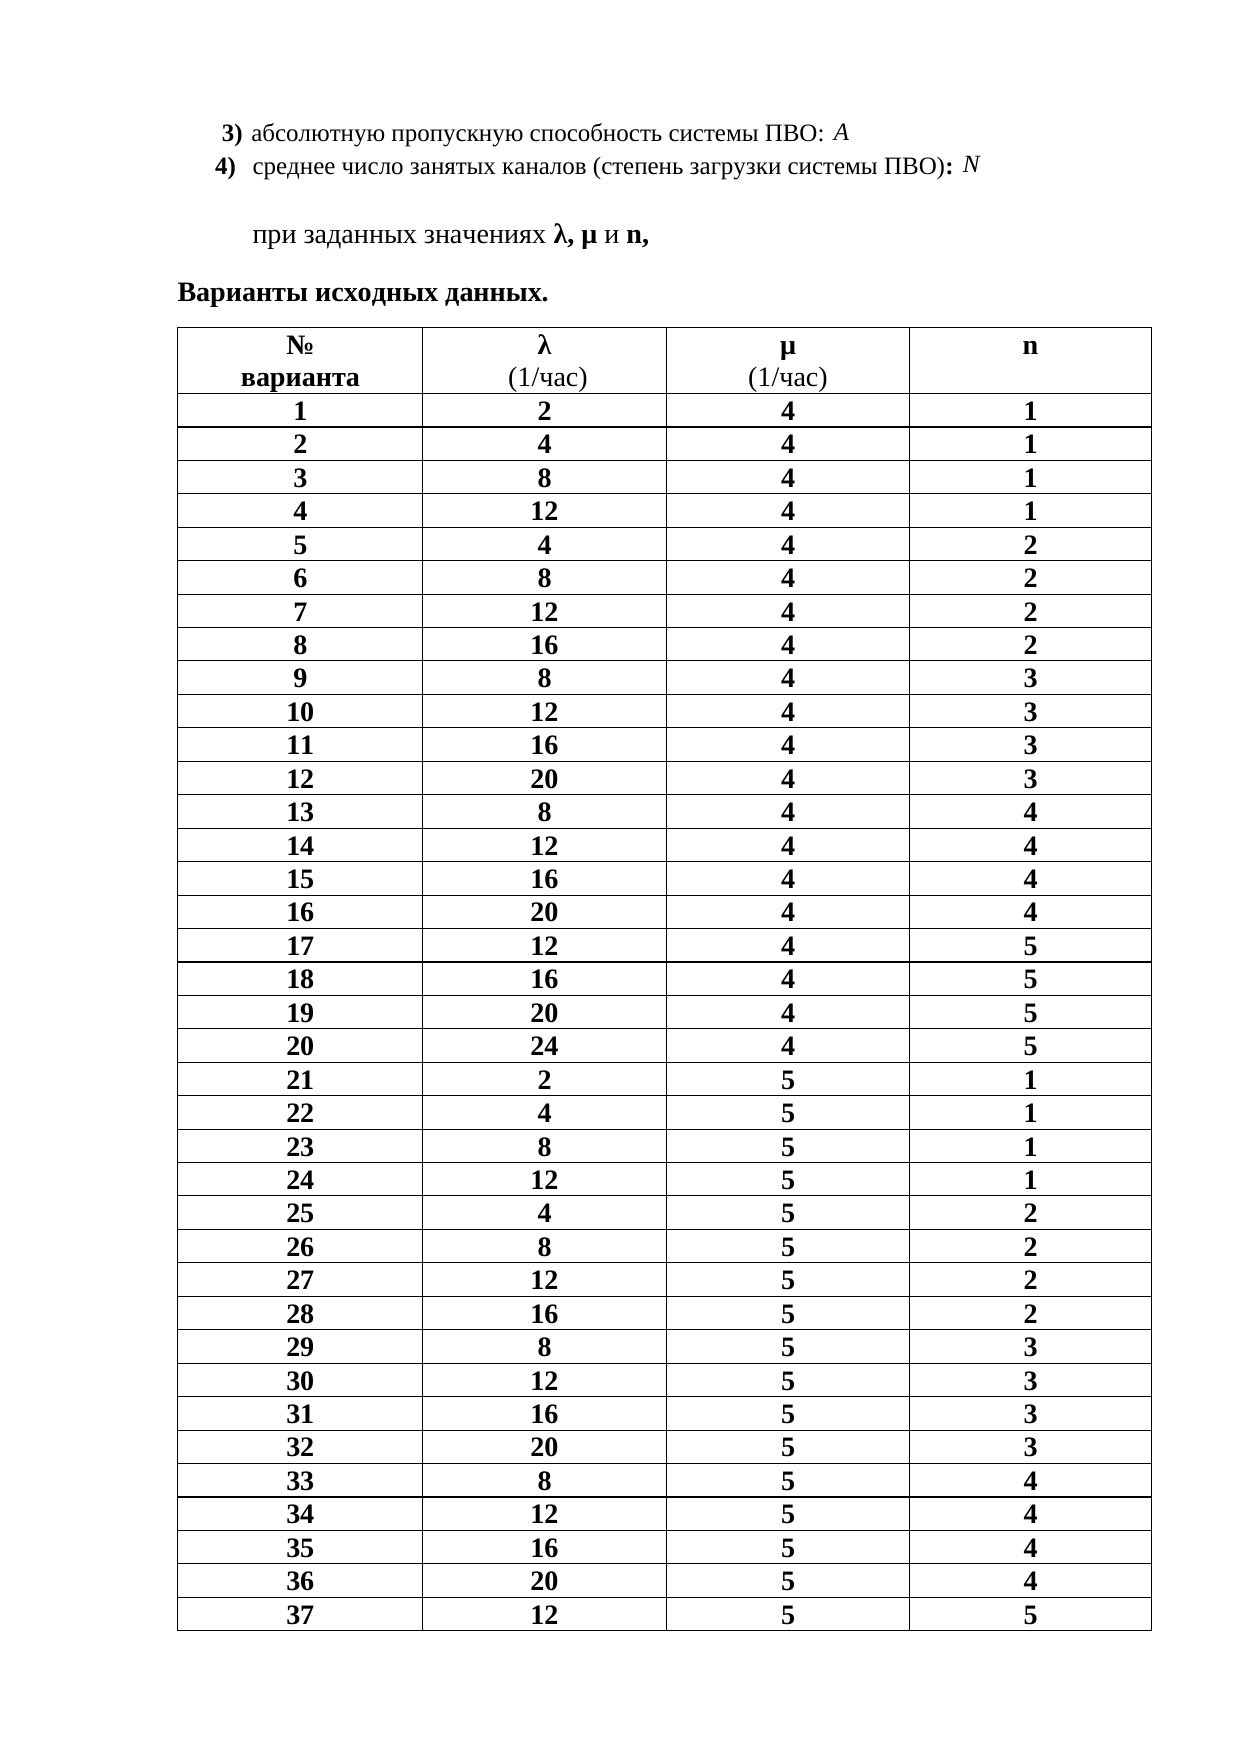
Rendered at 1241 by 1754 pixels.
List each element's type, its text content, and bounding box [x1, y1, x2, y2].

table_cell 5 [910, 929, 1151, 961]
table_cell 5 [667, 1063, 909, 1095]
table_cell 4 [423, 428, 666, 460]
table_cell 37 [178, 1598, 422, 1630]
table_cell 1 [910, 461, 1151, 493]
table_cell 16 [423, 1531, 666, 1563]
table_cell 34 [178, 1498, 422, 1530]
table_cell 16 [423, 1397, 666, 1429]
table_cell 4 [667, 494, 909, 527]
table_cell 4 [667, 628, 909, 660]
table_header μ (1/час) [667, 328, 909, 393]
table_cell 35 [178, 1531, 422, 1563]
table_cell 4 [910, 1464, 1151, 1496]
table_cell 4 [667, 762, 909, 794]
table_cell 4 [910, 1564, 1151, 1597]
table_cell 3 [910, 1330, 1151, 1363]
table_cell 17 [178, 929, 422, 961]
table_cell 19 [178, 996, 422, 1028]
table_cell 3 [910, 762, 1151, 794]
table_cell 20 [423, 1431, 666, 1463]
table_cell 3 [910, 1364, 1151, 1396]
table_cell 8 [423, 561, 666, 593]
table_cell 20 [423, 1564, 666, 1597]
table_cell 2 [910, 1297, 1151, 1329]
table_cell 4 [178, 494, 422, 527]
table_cell 12 [423, 1498, 666, 1530]
table_cell 4 [910, 1531, 1151, 1563]
table_cell 16 [423, 728, 666, 761]
table_cell 18 [178, 963, 422, 995]
table_cell 4 [667, 929, 909, 961]
table_cell 5 [910, 1029, 1151, 1062]
table_header λ (1/час) [423, 328, 666, 393]
table_cell 4 [667, 661, 909, 694]
table_cell 5 [667, 1464, 909, 1496]
table_cell 2 [423, 394, 666, 426]
table_cell 8 [423, 1464, 666, 1496]
table_cell 4 [667, 561, 909, 593]
table_cell 12 [423, 595, 666, 627]
table_cell 5 [667, 1431, 909, 1463]
table_cell 4 [667, 528, 909, 560]
table_cell 2 [910, 595, 1151, 627]
table_cell 12 [178, 762, 422, 794]
table_cell 5 [667, 1531, 909, 1563]
table_cell 4 [667, 595, 909, 627]
table_cell 20 [423, 762, 666, 794]
table_cell 4 [910, 795, 1151, 828]
table_cell 1 [910, 394, 1151, 426]
table_cell 8 [423, 1230, 666, 1262]
table_cell 23 [178, 1130, 422, 1162]
table_cell 8 [423, 1130, 666, 1162]
table_cell 5 [910, 1598, 1151, 1630]
table_cell 12 [423, 1364, 666, 1396]
table_cell 5 [667, 1196, 909, 1229]
list при заданных значениях λ, μ и n, [252, 217, 1152, 250]
table_cell 3 [910, 661, 1151, 694]
table_cell 4 [667, 394, 909, 426]
table_cell 4 [667, 896, 909, 928]
table_cell 3 [910, 695, 1151, 727]
table_cell 1 [910, 494, 1151, 527]
table_cell 5 [910, 996, 1151, 1028]
table_cell 25 [178, 1196, 422, 1229]
table_cell 8 [178, 628, 422, 660]
table_cell 2 [910, 1263, 1151, 1296]
table_cell 21 [178, 1063, 422, 1095]
table_cell 16 [423, 862, 666, 894]
table_cell 4 [667, 829, 909, 861]
table_cell 1 [910, 428, 1151, 460]
table_cell 12 [423, 1263, 666, 1296]
table_cell 20 [423, 896, 666, 928]
table_cell 5 [178, 528, 422, 560]
table_cell 5 [910, 963, 1151, 995]
table_cell 13 [178, 795, 422, 828]
table_cell 3 [910, 1397, 1151, 1429]
table_cell 1 [910, 1130, 1151, 1162]
table_cell 5 [667, 1498, 909, 1530]
table_cell 2 [910, 1230, 1151, 1262]
table_header № варианта [178, 328, 422, 393]
table_cell 4 [667, 1029, 909, 1062]
table_cell 30 [178, 1364, 422, 1396]
table_cell 7 [178, 595, 422, 627]
table_cell 3 [910, 728, 1151, 761]
table_cell 14 [178, 829, 422, 861]
table_cell 12 [423, 695, 666, 727]
table_cell 28 [178, 1297, 422, 1329]
table_cell 4 [910, 829, 1151, 861]
table_cell 5 [667, 1096, 909, 1128]
table_cell 2 [423, 1063, 666, 1095]
table_cell 4 [667, 428, 909, 460]
table_cell 24 [178, 1163, 422, 1195]
table_cell 5 [667, 1130, 909, 1162]
table_header n [910, 328, 1151, 393]
table_cell 8 [423, 661, 666, 694]
text Варианты исходных данных. [177, 276, 1152, 308]
table_cell 4 [667, 862, 909, 894]
table_cell 4 [667, 996, 909, 1028]
table_cell 1 [910, 1063, 1151, 1095]
table_cell 3 [910, 1431, 1151, 1463]
table_cell 5 [667, 1330, 909, 1363]
table_cell 5 [667, 1163, 909, 1195]
table_cell 1 [910, 1096, 1151, 1128]
table_cell 5 [667, 1364, 909, 1396]
table_cell 1 [178, 394, 422, 426]
table_cell 3 [178, 461, 422, 493]
table_cell 22 [178, 1096, 422, 1128]
table_cell 5 [667, 1397, 909, 1429]
table_cell 4 [910, 1498, 1151, 1530]
table_cell 11 [178, 728, 422, 761]
table_cell 12 [423, 829, 666, 861]
table_cell 4 [667, 461, 909, 493]
table_cell 5 [667, 1297, 909, 1329]
table_cell 8 [423, 461, 666, 493]
table_cell 32 [178, 1431, 422, 1463]
table_cell 36 [178, 1564, 422, 1597]
table_cell 4 [667, 795, 909, 828]
table_cell 27 [178, 1263, 422, 1296]
list абсолютную пропускную способность системы ПВО: [192, 118, 1152, 147]
table_cell 33 [178, 1464, 422, 1496]
table_cell 16 [423, 963, 666, 995]
table_cell 5 [667, 1263, 909, 1296]
table_cell 20 [178, 1029, 422, 1062]
table_cell 24 [423, 1029, 666, 1062]
table_cell 26 [178, 1230, 422, 1262]
table_cell 9 [178, 661, 422, 694]
table_cell 5 [667, 1598, 909, 1630]
list среднее число занятых каналов (степень загрузки системы ПВО): [215, 151, 1152, 180]
table_cell 16 [423, 1297, 666, 1329]
table_cell 8 [423, 1330, 666, 1363]
table_cell 1 [910, 1163, 1151, 1195]
table_cell 5 [667, 1564, 909, 1597]
table_cell 8 [423, 795, 666, 828]
table_cell 4 [667, 695, 909, 727]
table_cell 4 [667, 963, 909, 995]
table_cell 16 [178, 896, 422, 928]
table_cell 29 [178, 1330, 422, 1363]
table_cell 6 [178, 561, 422, 593]
table_cell 16 [423, 628, 666, 660]
table_cell 4 [910, 896, 1151, 928]
table_cell 4 [423, 528, 666, 560]
table_cell 2 [910, 528, 1151, 560]
table_cell 2 [910, 561, 1151, 593]
table_cell 4 [667, 728, 909, 761]
table_cell 31 [178, 1397, 422, 1429]
table_cell 12 [423, 1598, 666, 1630]
table_cell 20 [423, 996, 666, 1028]
table_cell 4 [423, 1196, 666, 1229]
table_cell 10 [178, 695, 422, 727]
table_cell 15 [178, 862, 422, 894]
table_cell 5 [667, 1230, 909, 1262]
table_cell 4 [910, 862, 1151, 894]
table_cell 12 [423, 1163, 666, 1195]
table_cell 2 [910, 628, 1151, 660]
table_cell 12 [423, 494, 666, 527]
table_cell 2 [910, 1196, 1151, 1229]
table_cell 2 [178, 428, 422, 460]
table_cell 4 [423, 1096, 666, 1128]
table_cell 12 [423, 929, 666, 961]
